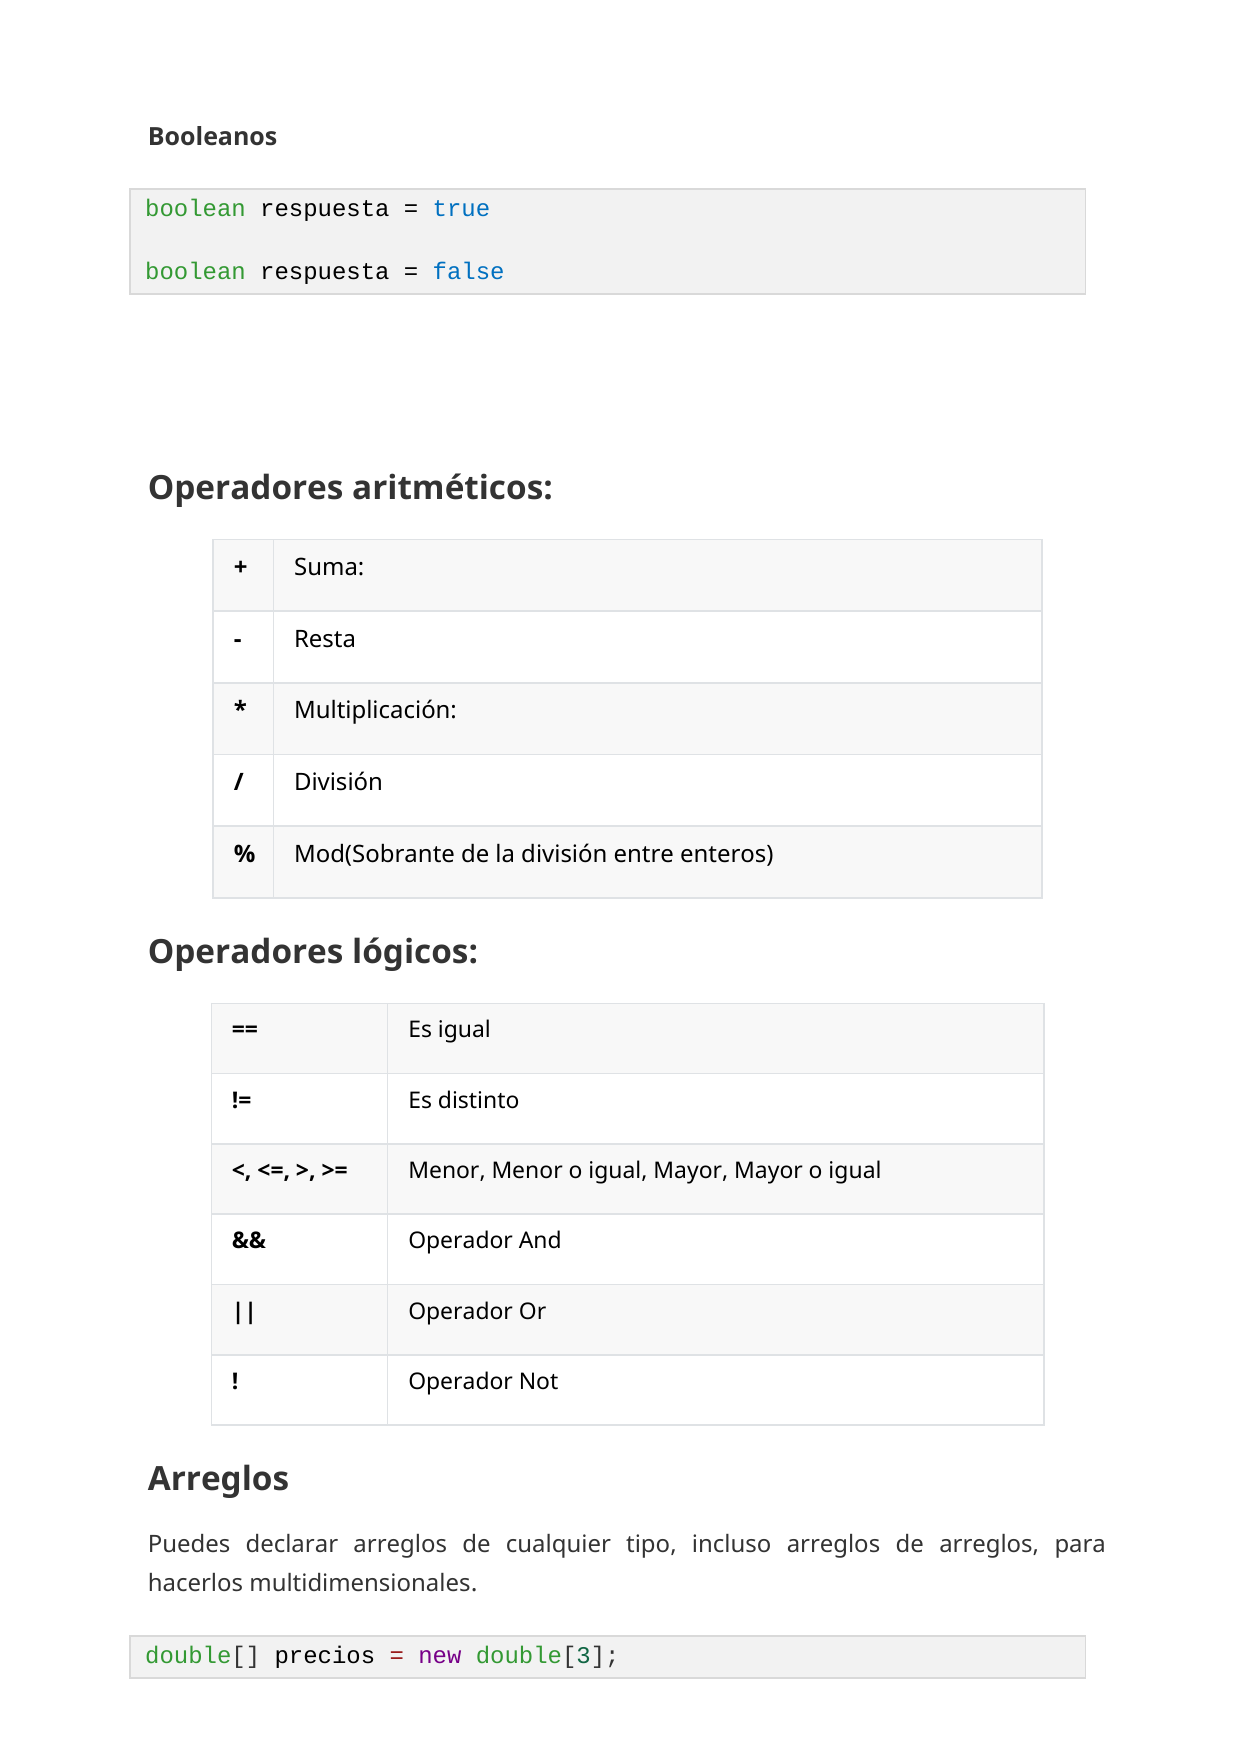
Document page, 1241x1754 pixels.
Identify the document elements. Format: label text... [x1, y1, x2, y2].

table_cell Operador And [388, 1215, 1043, 1284]
table_cell <, <=, >, >= [212, 1145, 387, 1213]
table_cell * [214, 684, 273, 754]
table_cell - [214, 612, 273, 682]
table_cell Multiplicación: [274, 684, 1041, 754]
table_cell Resta [274, 612, 1041, 682]
table_cell != [212, 1074, 387, 1143]
text Puedes declarar arreglos de cualquier tipo, incluso arreglos de arreglos, para hacerlos multidimensionales. [148, 1527, 1107, 1599]
subtitle Operadores lógicos: [148, 928, 1107, 973]
table_cell ! [212, 1356, 387, 1424]
table_cell Operador Not [388, 1356, 1043, 1424]
subtitle Arreglos [148, 1455, 1107, 1500]
table_cell && [212, 1215, 387, 1284]
table_cell % [214, 827, 273, 897]
subtitle Operadores aritméticos: [148, 464, 1107, 509]
table_cell Menor, Menor o igual, Mayor, Mayor o igual [388, 1145, 1043, 1213]
table_header Es igual [388, 1004, 1043, 1073]
table_cell Operador Or [388, 1285, 1043, 1354]
subtitle Booleanos [148, 118, 1107, 152]
table_header Suma: [274, 540, 1041, 610]
table_cell || [212, 1285, 387, 1354]
table_cell Es distinto [388, 1074, 1043, 1143]
table_header == [212, 1004, 387, 1073]
table_cell / [214, 755, 273, 825]
table_header + [214, 540, 273, 610]
table_cell Mod(Sobrante de la división entre enteros) [274, 827, 1041, 897]
table_cell División [274, 755, 1041, 825]
